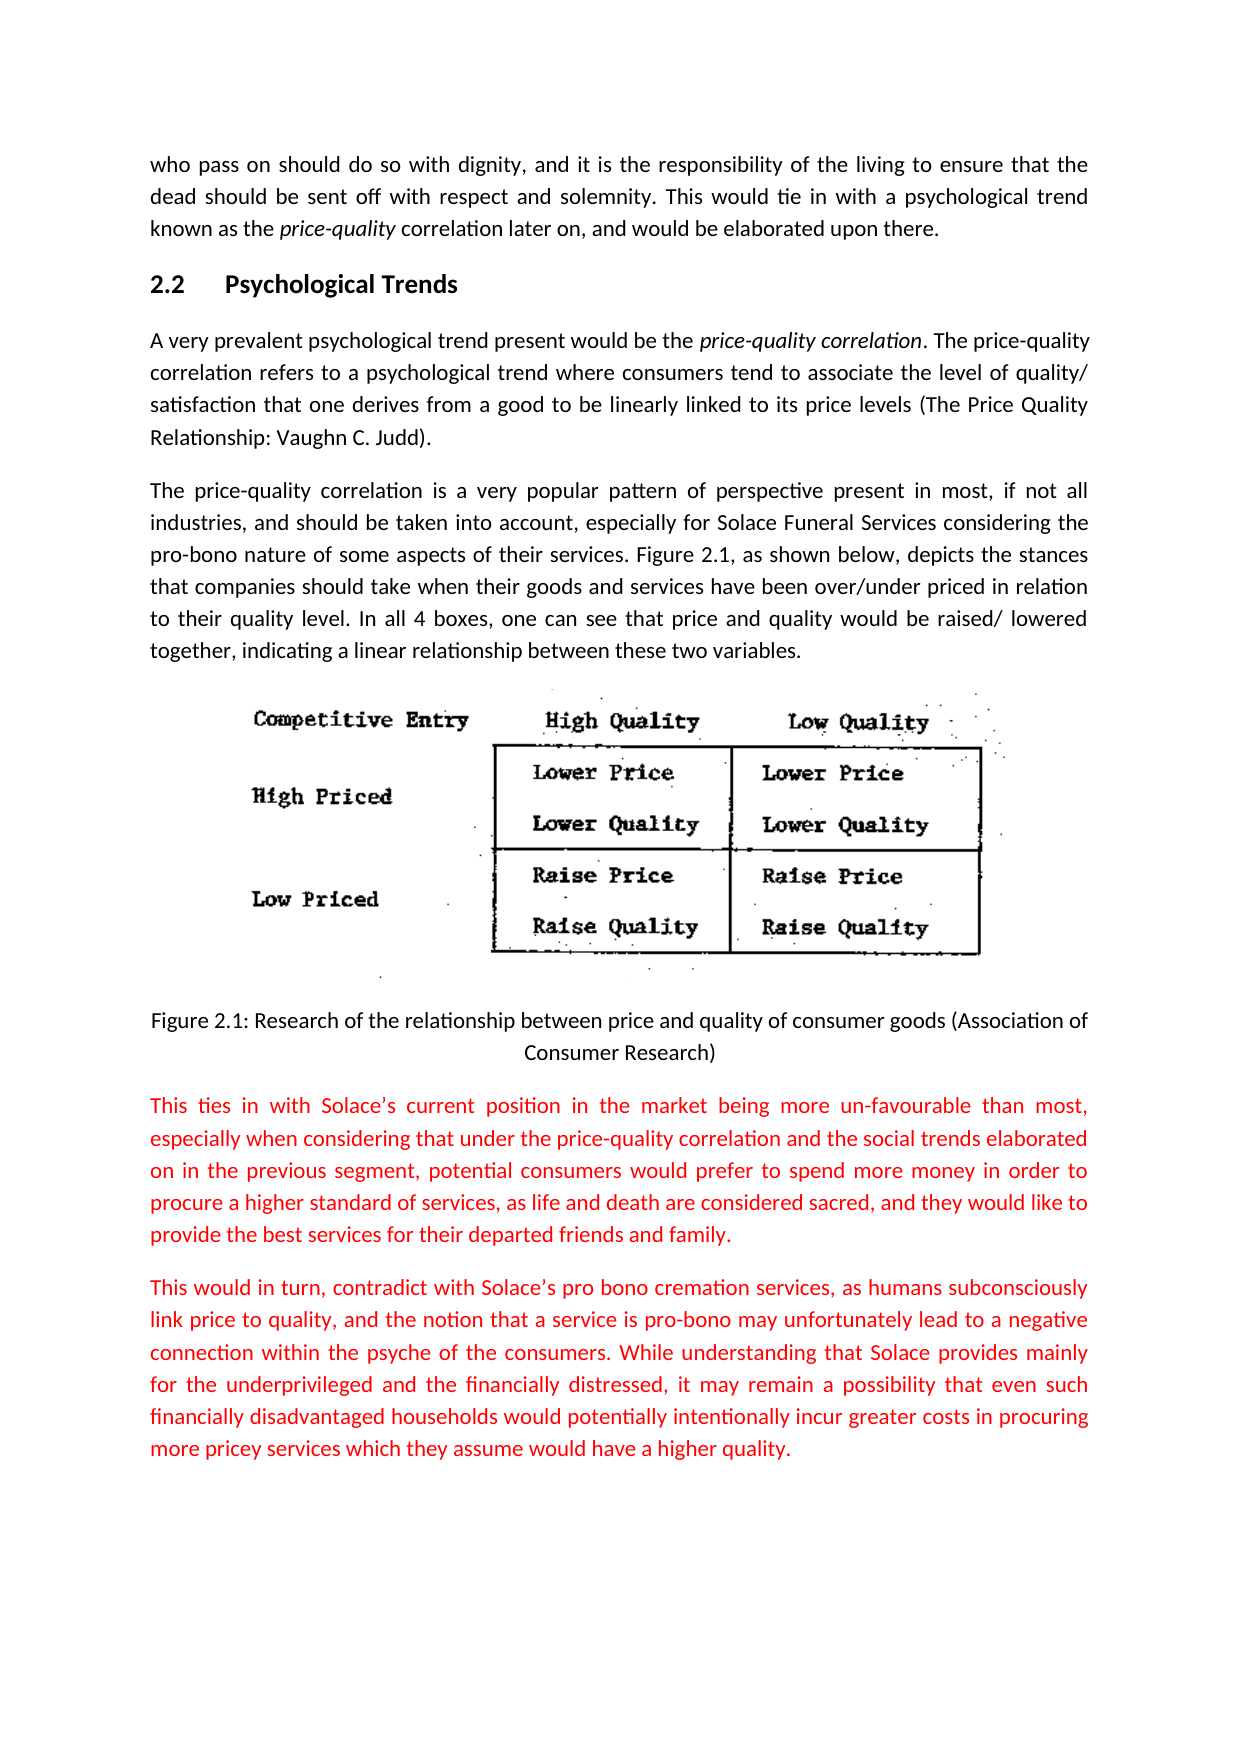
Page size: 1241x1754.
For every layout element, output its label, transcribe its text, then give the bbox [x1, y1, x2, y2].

picture [221, 689, 1019, 982]
text A very prevalent psychological trend present would be the price-quality correlation. The price-quality correlation refers to a psychological trend where consumers tend to associate the level of quality/ satisfaction that one derives from a good to be linearly linked to its price levels (The Price Quality Relationship: Vaughn C. Judd). [150, 326, 1090, 451]
subtitle 2.2 Psychological Trends [150, 267, 1090, 300]
text Figure 2.1: Research of the relationship between price and quality of consumer goods (Association of Consumer Research) [150, 1006, 1090, 1067]
text This would in turn, contradict with Solace’s pro bono cremation services, as humans subconsciously link price to quality, and the notion that a service is pro-bono may unfortunately lead to a negative connection within the psyche of the consumers. While understanding that Solace provides mainly for the underprivileged and the financially distressed, it may remain a possibility that even such financially disadvantaged households would potentially intentionally incur greater costs in procuring more pricey services which they assume would have a higher quality. [150, 1273, 1090, 1462]
text This ties in with Solace’s current position in the market being more un-favourable than most, especially when considering that under the price-quality correlation and the social trends elaborated on in the previous segment, potential consumers would prefer to spend more money in order to procure a higher standard of services, as life and death are considered sacred, and they would like to provide the best services for their departed friends and family. [150, 1092, 1090, 1248]
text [150, 150, 1090, 242]
text The price-quality correlation is a very popular pattern of perspective present in most, if not all industries, and should be taken into account, especially for Solace Funeral Services considering the pro-bono nature of some aspects of their services. Figure 2.1, as shown below, depicts the stances that companies should take when their goods and services have been over/under priced in relation to their quality level. In all 4 boxes, one can see that price and quality would be raised/ lowered together, indicating a linear relationship between these two variables. [150, 476, 1090, 665]
